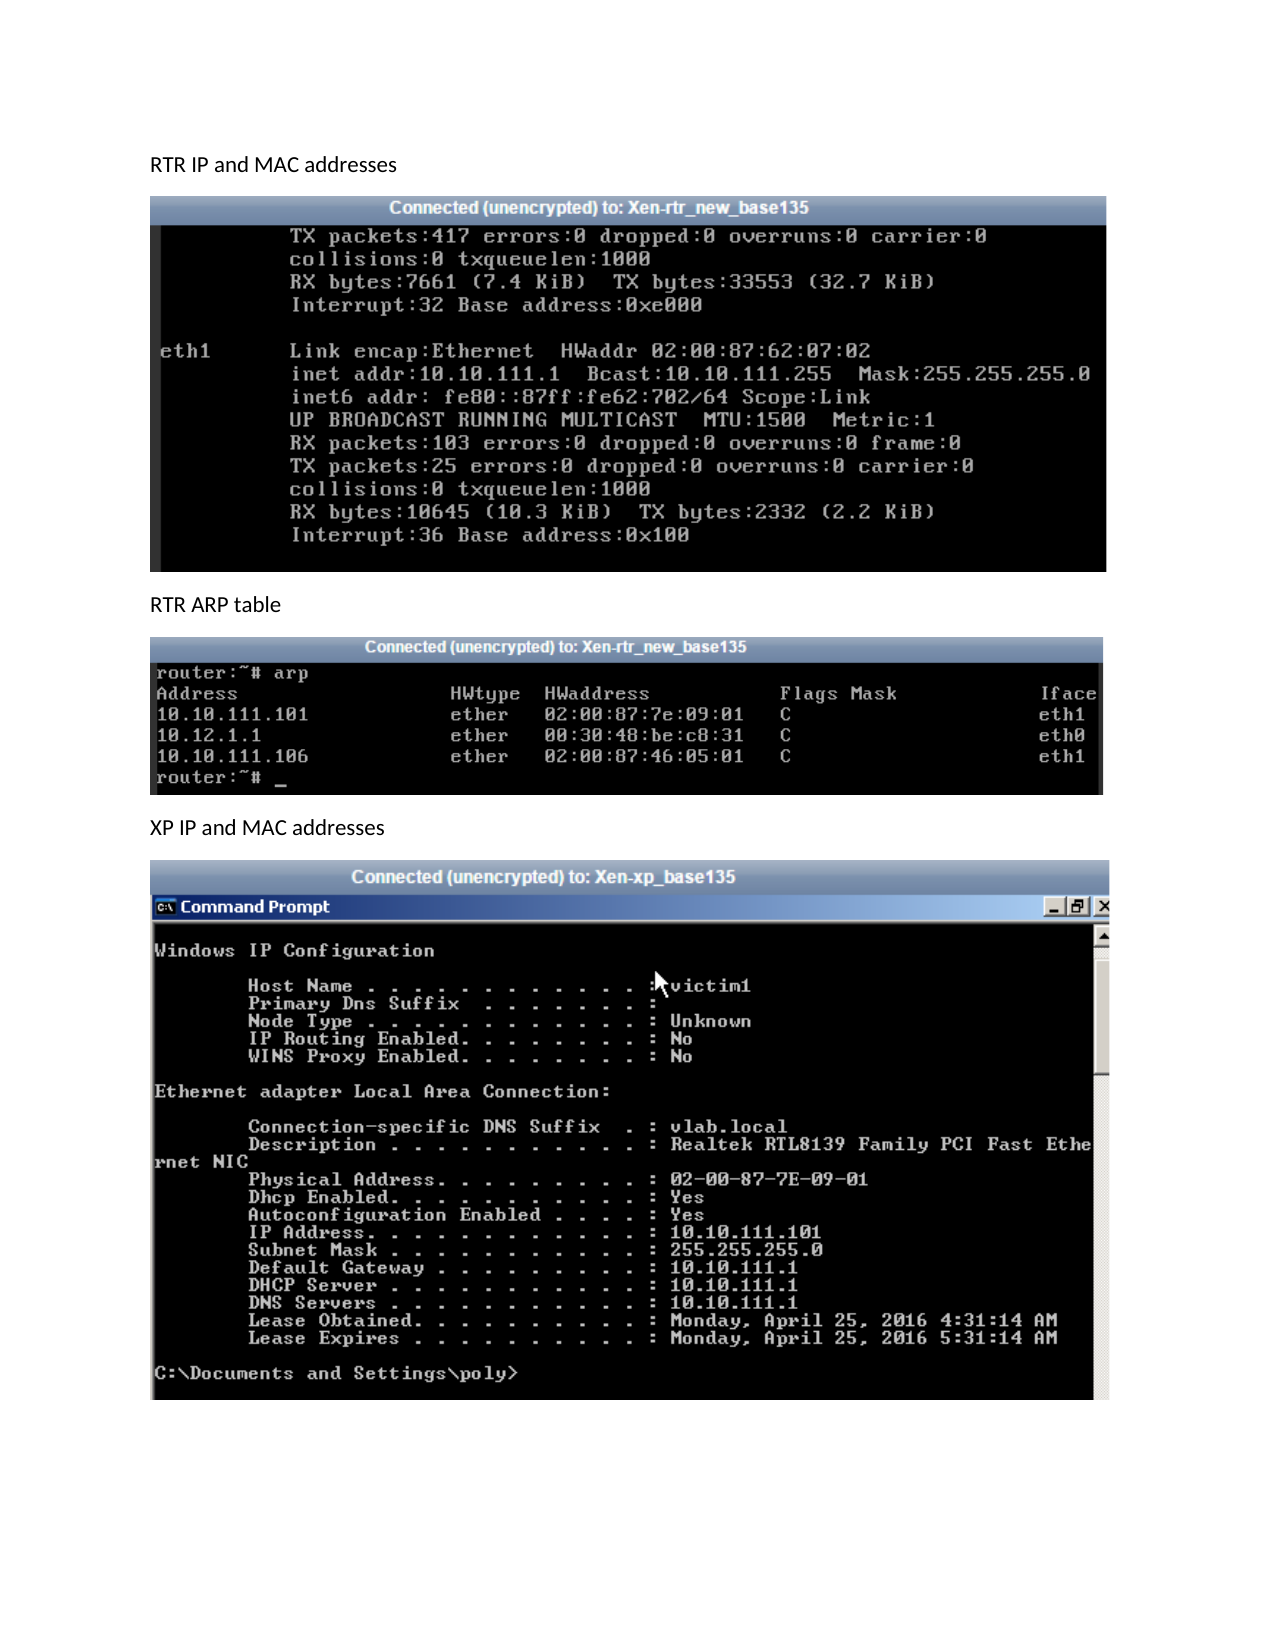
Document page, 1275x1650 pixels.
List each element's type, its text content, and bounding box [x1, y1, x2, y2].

text XP IP and MAC addresses [150, 813, 1125, 841]
text RTR ARP table [150, 590, 1125, 618]
picture [150, 637, 1104, 795]
text RTR IP and MAC addresses [150, 150, 1125, 178]
picture [150, 860, 1110, 1400]
picture [150, 196, 1107, 572]
